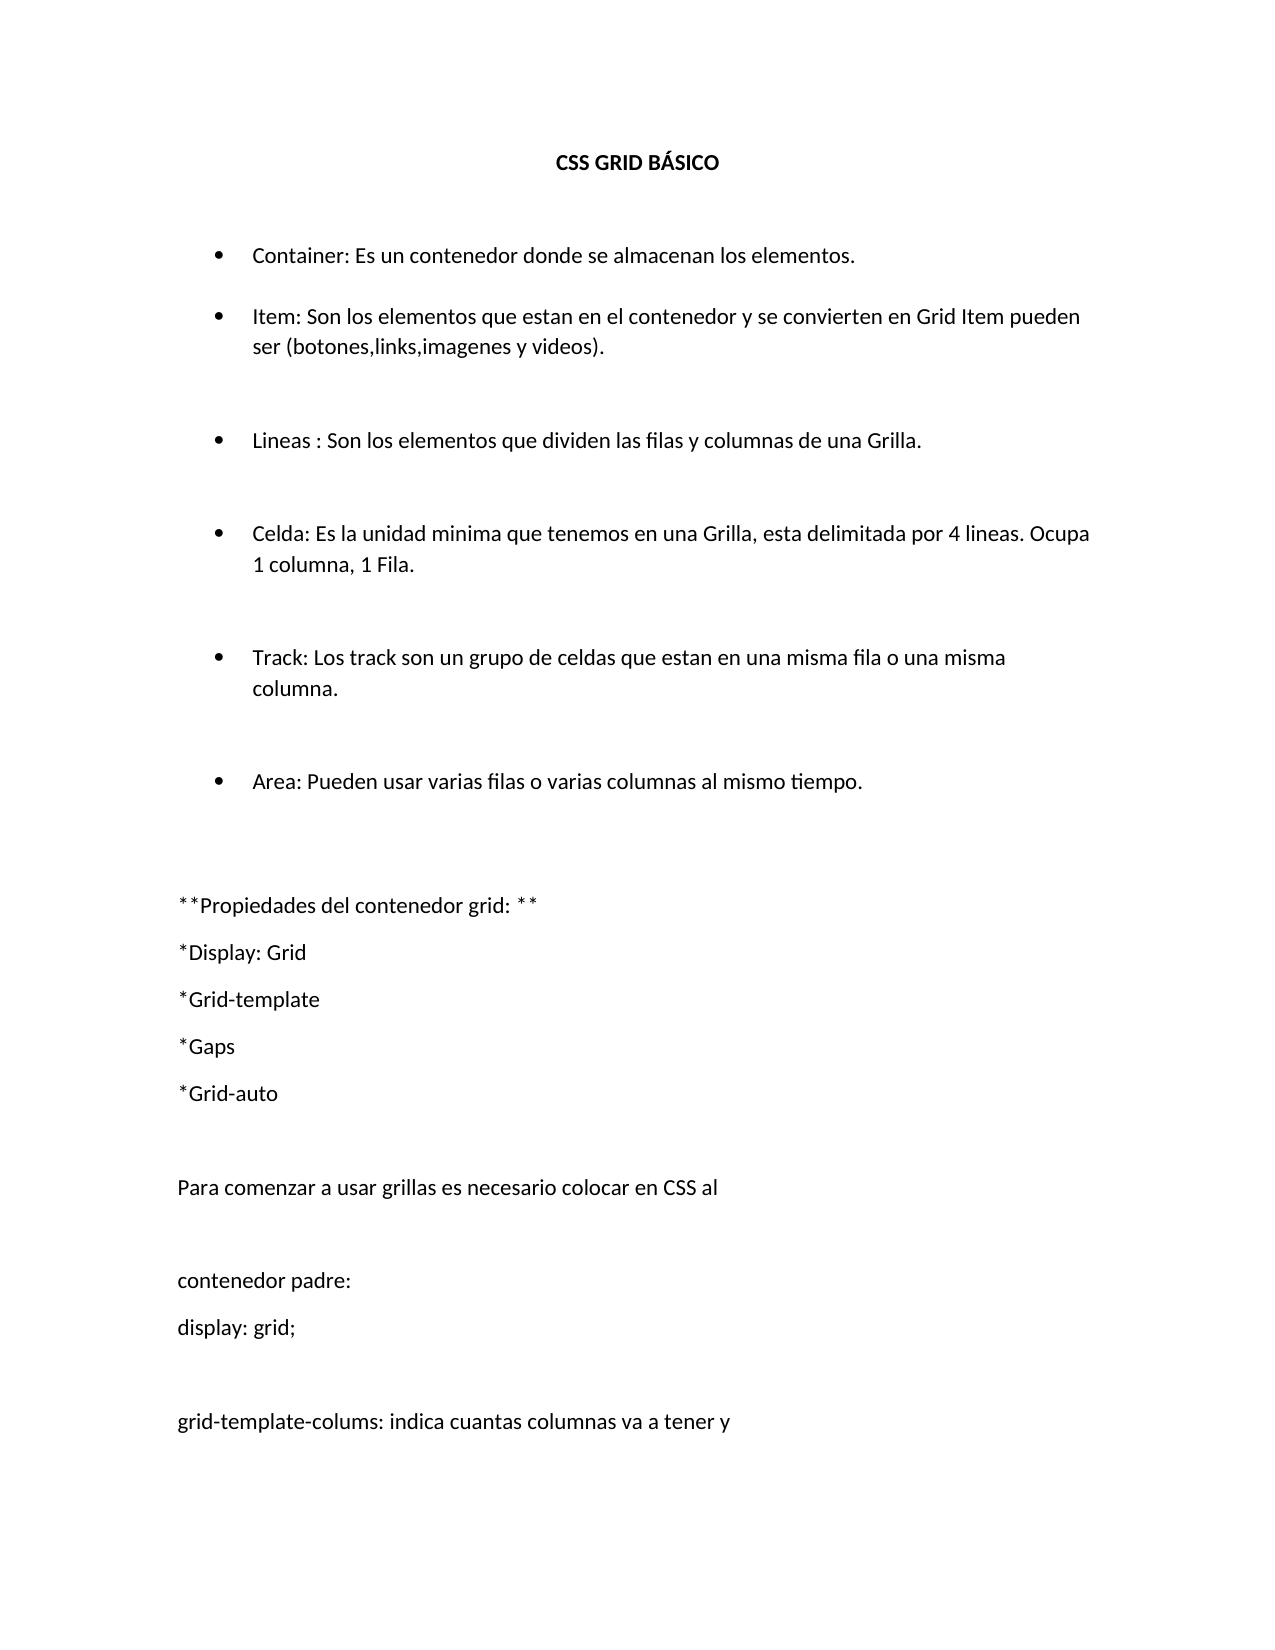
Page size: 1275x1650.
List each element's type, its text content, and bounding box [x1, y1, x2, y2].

text *Grid-auto [177, 1079, 1098, 1107]
text *Grid-template [177, 985, 1098, 1013]
list Item: Son los elementos que estan en el contenedor y se convierten en Grid Item pueden ser (botones,links,imagenes y videos). [215, 302, 1098, 360]
list Celda: Es la unidad minima que tenemos en una Grilla, esta delimitada por 4 lineas. Ocupa 1 columna, 1 Fila. [215, 519, 1098, 578]
text **Propiedades del contenedor grid: ** [177, 891, 1098, 919]
text contenedor padre: [177, 1266, 1098, 1294]
text display: grid; [177, 1313, 1098, 1341]
list Lineas : Son los elementos que dividen las filas y columnas de una Grilla. [215, 426, 1098, 454]
text *Gaps [177, 1032, 1098, 1060]
text grid-template-colums: indica cuantas columnas va a tener y [177, 1407, 1098, 1435]
list Container: Es un contenedor donde se almacenan los elementos. [215, 241, 1098, 269]
text Para comenzar a usar grillas es necesario colocar en CSS al [177, 1173, 1098, 1201]
text *Display: Grid [177, 938, 1098, 966]
list Track: Los track son un grupo de celdas que estan en una misma fila o una misma columna. [215, 643, 1098, 702]
list Area: Pueden usar varias filas o varias columnas al mismo tiempo. [215, 767, 1098, 795]
text CSS GRID BÁSICO [177, 148, 1098, 176]
